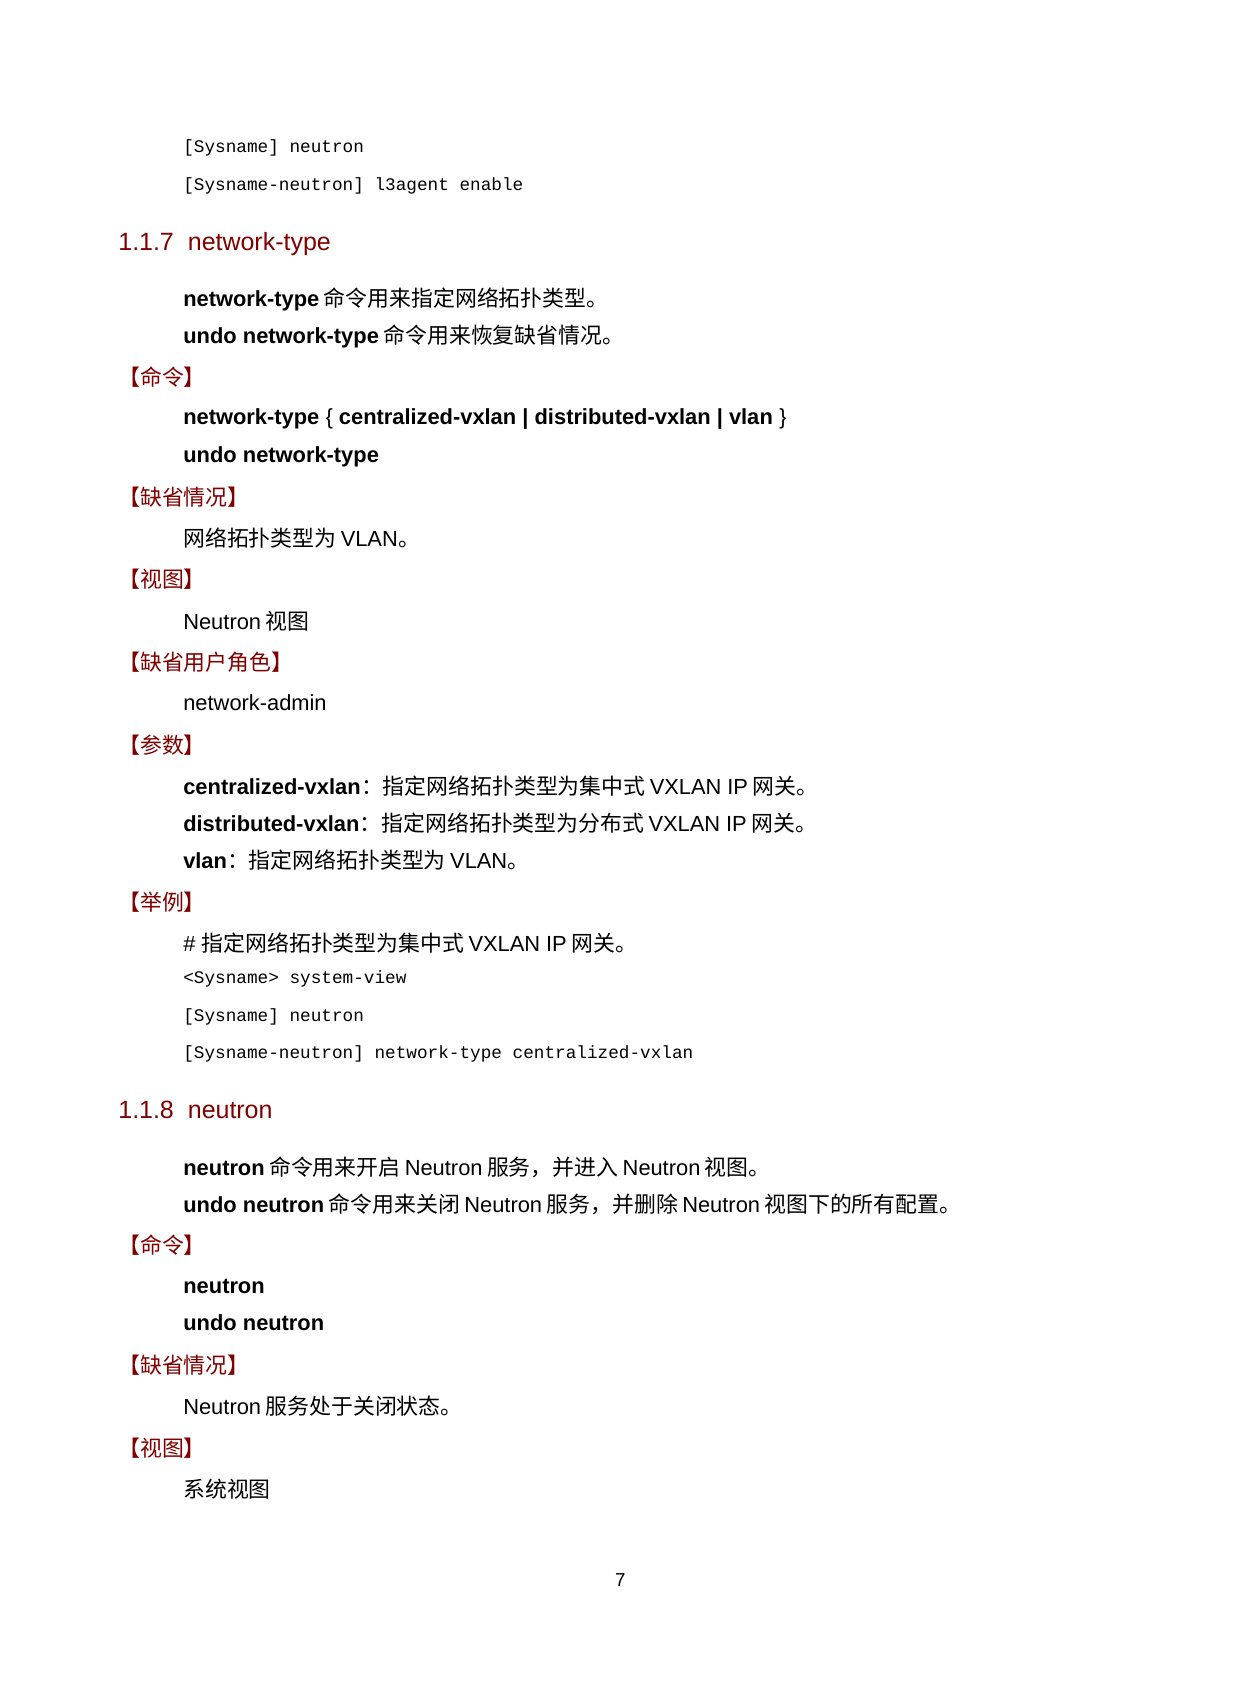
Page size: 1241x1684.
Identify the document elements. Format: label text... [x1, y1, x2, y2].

text 【参数】 [118, 727, 1122, 760]
text distributed-vxlan：指定网络拓扑类型为分布式VXLAN IP网关。 [183, 806, 1122, 839]
text network-type命令用来指定网络拓扑类型。 [183, 281, 1122, 313]
text 【缺省情况】 [118, 1347, 1122, 1380]
text 系统视图 [183, 1471, 1122, 1504]
subtitle neutron [118, 1095, 1122, 1124]
text network-admin [183, 686, 1122, 719]
text [Sysname-neutron] l3agent enable [183, 169, 1122, 202]
text [Sysname-neutron] network-type centralized-vxlan [183, 1037, 1122, 1070]
text Neutron视图 [183, 603, 1122, 636]
subtitle network-type [118, 227, 1122, 256]
text undo neutron [183, 1306, 1122, 1339]
text vlan：指定网络拓扑类型为VLAN。 [183, 843, 1122, 876]
text 【缺省情况】 [118, 479, 1122, 512]
text 【命令】 [118, 359, 1122, 392]
text network-type { centralized-vxlan | distributed-vxlan | vlan } [183, 400, 1122, 433]
text [Sysname] neutron [183, 1000, 1122, 1033]
text neutron命令用来开启Neutron服务，并进入Neutron视图。 [183, 1149, 1122, 1182]
text 网络拓扑类型为VLAN。 [183, 520, 1122, 553]
text undo neutron命令用来关闭Neutron服务，并删除Neutron视图下的所有配置。 [183, 1186, 1122, 1219]
text 【举例】 [118, 884, 1122, 917]
text centralized-vxlan：指定网络拓扑类型为集中式VXLAN IP网关。 [183, 768, 1122, 801]
text [Sysname] neutron [183, 132, 1122, 164]
text undo network-type命令用来恢复缺省情况。 [183, 318, 1122, 351]
text 【视图】 [118, 1430, 1122, 1463]
text neutron [183, 1269, 1122, 1302]
text 【命令】 [118, 1227, 1122, 1260]
text <Sysname> system-view [183, 963, 1122, 996]
text 【视图】 [118, 562, 1122, 595]
text 【缺省用户角色】 [118, 644, 1122, 677]
text Neutron服务处于关闭状态。 [183, 1389, 1122, 1422]
text undo network-type [183, 438, 1122, 471]
text # 指定网络拓扑类型为集中式VXLAN IP网关。 [183, 926, 1122, 958]
